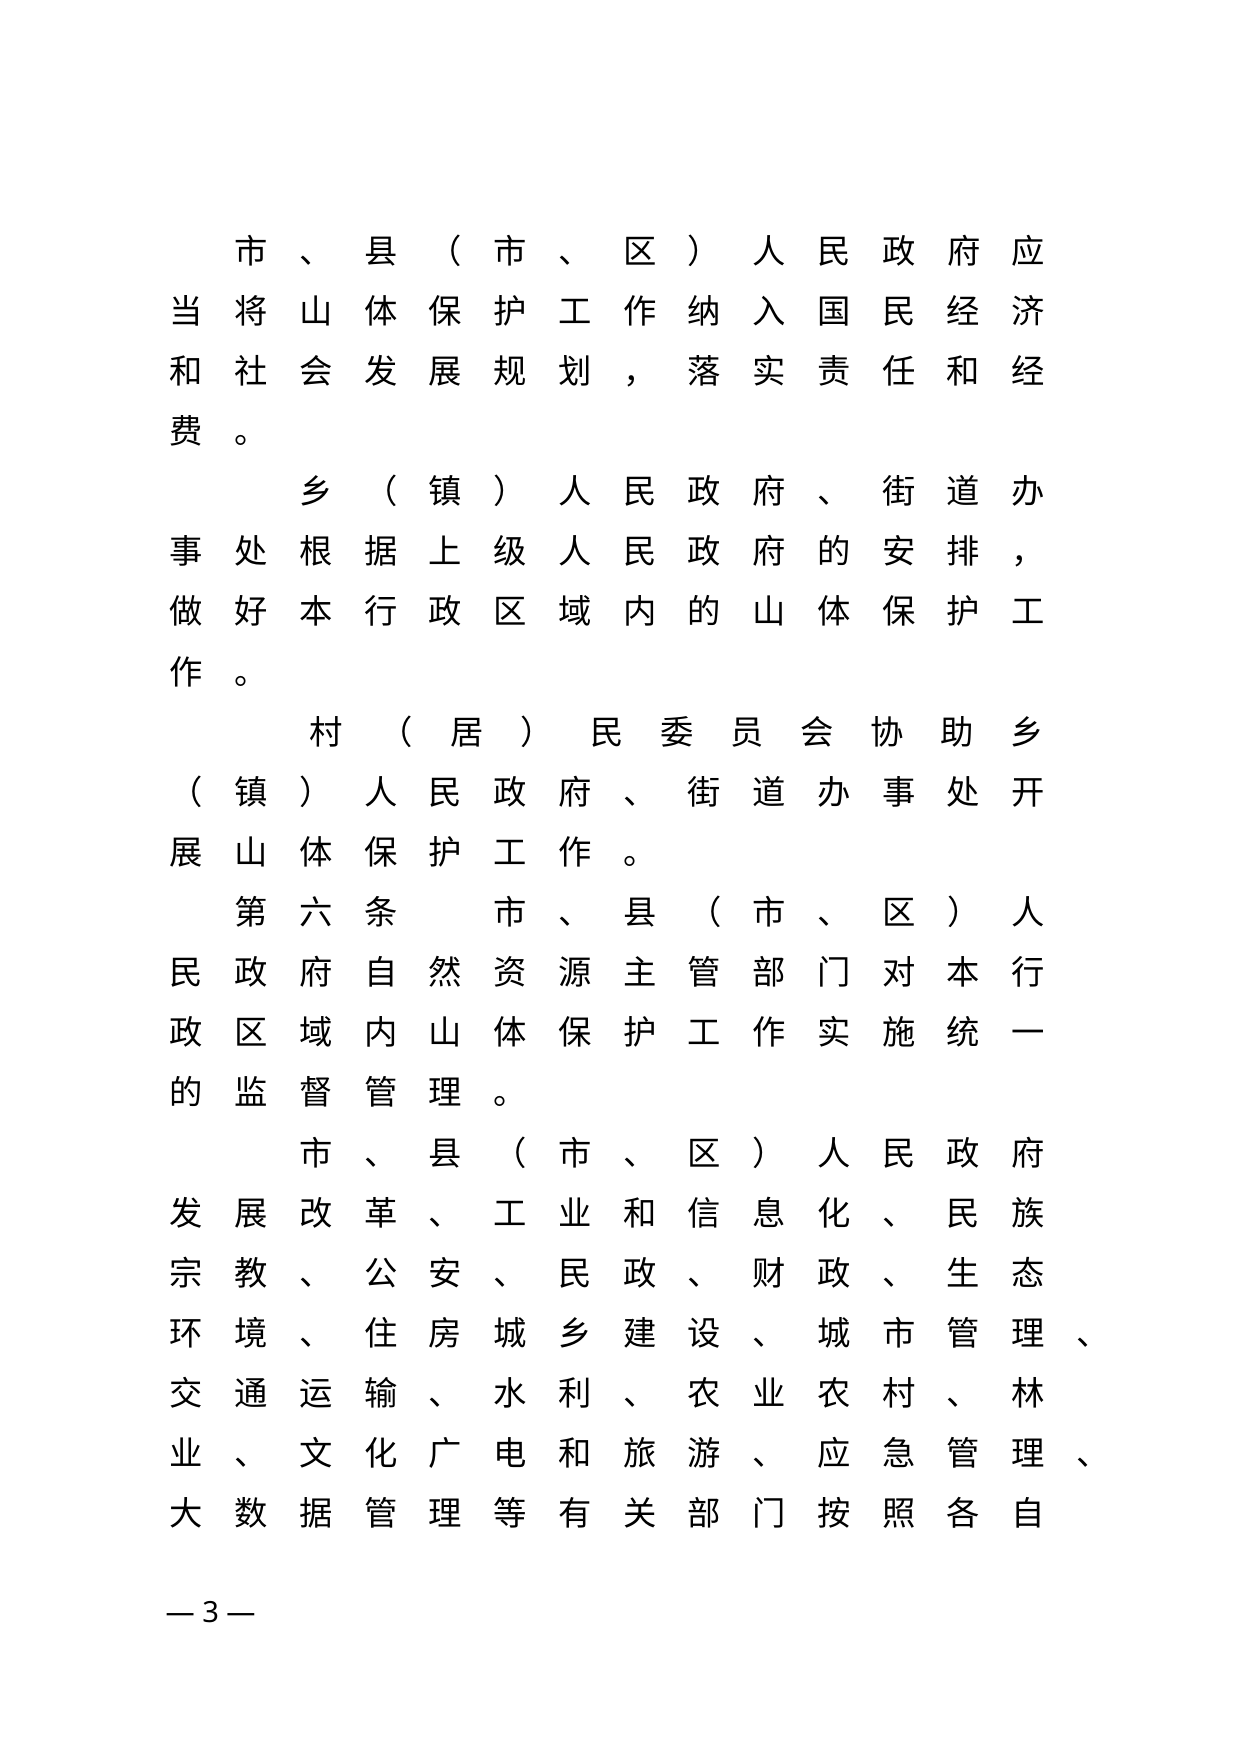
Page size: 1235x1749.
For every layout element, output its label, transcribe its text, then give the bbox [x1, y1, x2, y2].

text 第六条 市、县（市、区）人民政府自然资源主管部门对本行政区域内山体保护工作实施统一的监督管理。 [169, 880, 1077, 1120]
text 市、县（市、区）人民政府应当将山体保护工作纳入国民经济和社会发展规划，落实责任和经费。 [169, 219, 1077, 459]
text 乡（镇）人民政府、街道办事处根据上级人民政府的安排，做好本行政区域内的山体保护工作。 [169, 459, 1077, 699]
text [169, 1120, 1077, 1541]
text 村（居）民委员会协助乡（镇）人民政府、街道办事处开展山体保护工作。 [169, 699, 1077, 880]
